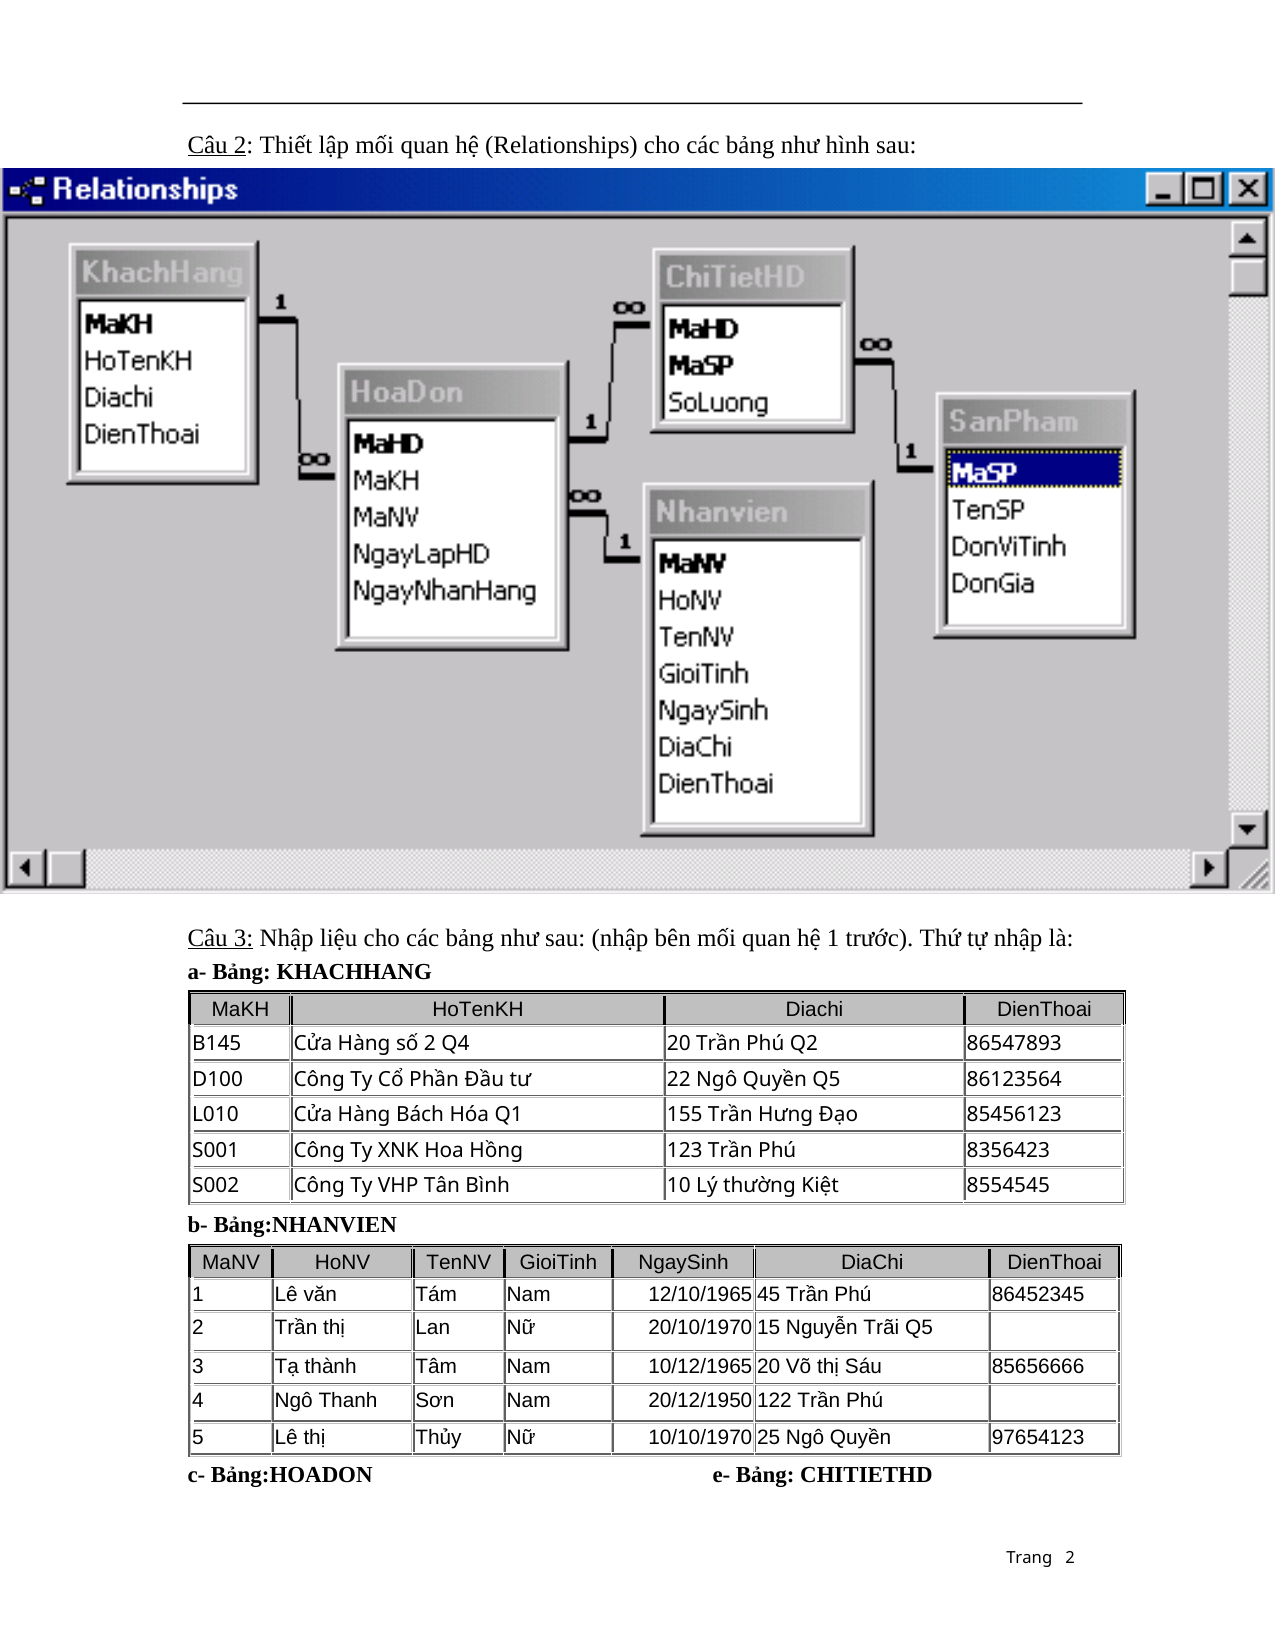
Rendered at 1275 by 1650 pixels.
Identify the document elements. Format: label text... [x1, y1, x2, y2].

table_cell 20/12/1950 [614, 1386, 753, 1420]
table_cell 86547893 [964, 1024, 1124, 1059]
picture [0, 168, 1275, 894]
table_cell 2 [190, 1310, 272, 1349]
table_cell L010 [190, 1095, 291, 1130]
table_cell Lê văn [274, 1280, 411, 1310]
table_cell 10/10/1970 [612, 1424, 754, 1453]
table_cell 20/10/1970 [614, 1313, 753, 1349]
table_cell 86452345 [989, 1277, 1120, 1310]
table_cell 20 Võ thị Sáu [756, 1353, 988, 1383]
text Câu 3: Nhập liệu cho các bảng như sau: (nhập bên mối quan hệ 1 trước). Thứ tự nhập là: [187, 923, 1088, 952]
table_cell 12/10/1965 [614, 1280, 753, 1310]
table_cell S002 [190, 1166, 291, 1201]
table_cell 10 Lý thường Kiệt [664, 1169, 964, 1201]
table_cell [989, 1383, 1120, 1420]
table_cell Ngô Thanh [274, 1386, 411, 1420]
text Câu 2: Thiết lập mối quan hệ (Relationships) cho các bảng như hình sau: [187, 130, 1088, 159]
table_cell Sơn [415, 1386, 503, 1420]
table_cell 85656666 [991, 1350, 1119, 1383]
table_cell 10/12/1965 [614, 1353, 753, 1383]
text c- Bảng:HOADON e- Bảng: CHITIETHD [187, 1461, 1088, 1487]
table_header DienThoai [964, 994, 1123, 1024]
table_cell Tạ thành [274, 1353, 411, 1383]
text a- Bảng: KHACHHANG [187, 958, 1088, 984]
table_cell Nam [506, 1386, 611, 1420]
table_header MaKH [191, 992, 291, 1024]
table_header Diachi [664, 992, 964, 1024]
table_cell 5 [191, 1420, 272, 1453]
table_cell S001 [191, 1130, 289, 1166]
table_cell Cửa Hàng số 2 Q4 [293, 1027, 663, 1059]
table_cell 1 [190, 1277, 272, 1310]
table_cell B145 [190, 1024, 291, 1059]
table_header HoTenKH [291, 994, 664, 1024]
table_cell Nữ [504, 1424, 612, 1453]
table_cell 122 Trần Phú [756, 1386, 988, 1420]
table_cell 3 [191, 1350, 271, 1383]
table_header DienThoai [989, 1247, 1118, 1277]
table_cell Công Ty XNK Hoa Hồng [293, 1134, 663, 1166]
table_header TenNV [413, 1245, 504, 1277]
table_cell Lan [415, 1313, 503, 1349]
table_cell Tâm [415, 1353, 503, 1383]
table_cell 4 [190, 1383, 272, 1420]
table_cell 25 Ngô Quyền [755, 1424, 989, 1453]
text b- Bảng:NHANVIEN [187, 1211, 1088, 1237]
table_header DiaChi [755, 1247, 989, 1277]
table_cell 8554545 [964, 1166, 1124, 1201]
table_cell Cửa Hàng Bách Hóa Q1 [293, 1098, 663, 1130]
table_cell 86123564 [966, 1059, 1123, 1095]
table_cell 155 Trần Hưng Đạo [666, 1098, 963, 1130]
table_cell Thủy [413, 1424, 504, 1453]
table_cell 123 Trần Phú [666, 1134, 963, 1166]
table_cell Nữ [506, 1313, 611, 1349]
table_cell Trần thị [274, 1313, 411, 1349]
table_cell 22 Ngô Quyền Q5 [666, 1063, 963, 1095]
table_cell Công Ty VHP Tân Bình [291, 1169, 664, 1201]
table_cell Nam [506, 1280, 611, 1310]
table_cell 97654123 [989, 1420, 1119, 1453]
table_cell D100 [191, 1059, 289, 1095]
table_header MaNV [191, 1245, 272, 1277]
table_header HoNV [272, 1245, 413, 1277]
table_header NgaySinh [612, 1247, 754, 1277]
table_cell 20 Trần Phú Q2 [666, 1027, 963, 1059]
table_header GioiTinh [504, 1245, 612, 1277]
table_cell 15 Nguyễn Trãi Q5 [756, 1313, 988, 1349]
table_cell 85456123 [964, 1095, 1124, 1130]
table_cell Lê thị [272, 1420, 413, 1453]
table_cell Công Ty Cổ Phần Đầu tư [293, 1063, 663, 1095]
table_cell 45 Trần Phú [756, 1280, 988, 1310]
table_cell 8356423 [966, 1130, 1123, 1166]
table_cell Tám [415, 1280, 503, 1310]
table_cell Nam [506, 1353, 611, 1383]
table_cell [989, 1310, 1120, 1349]
